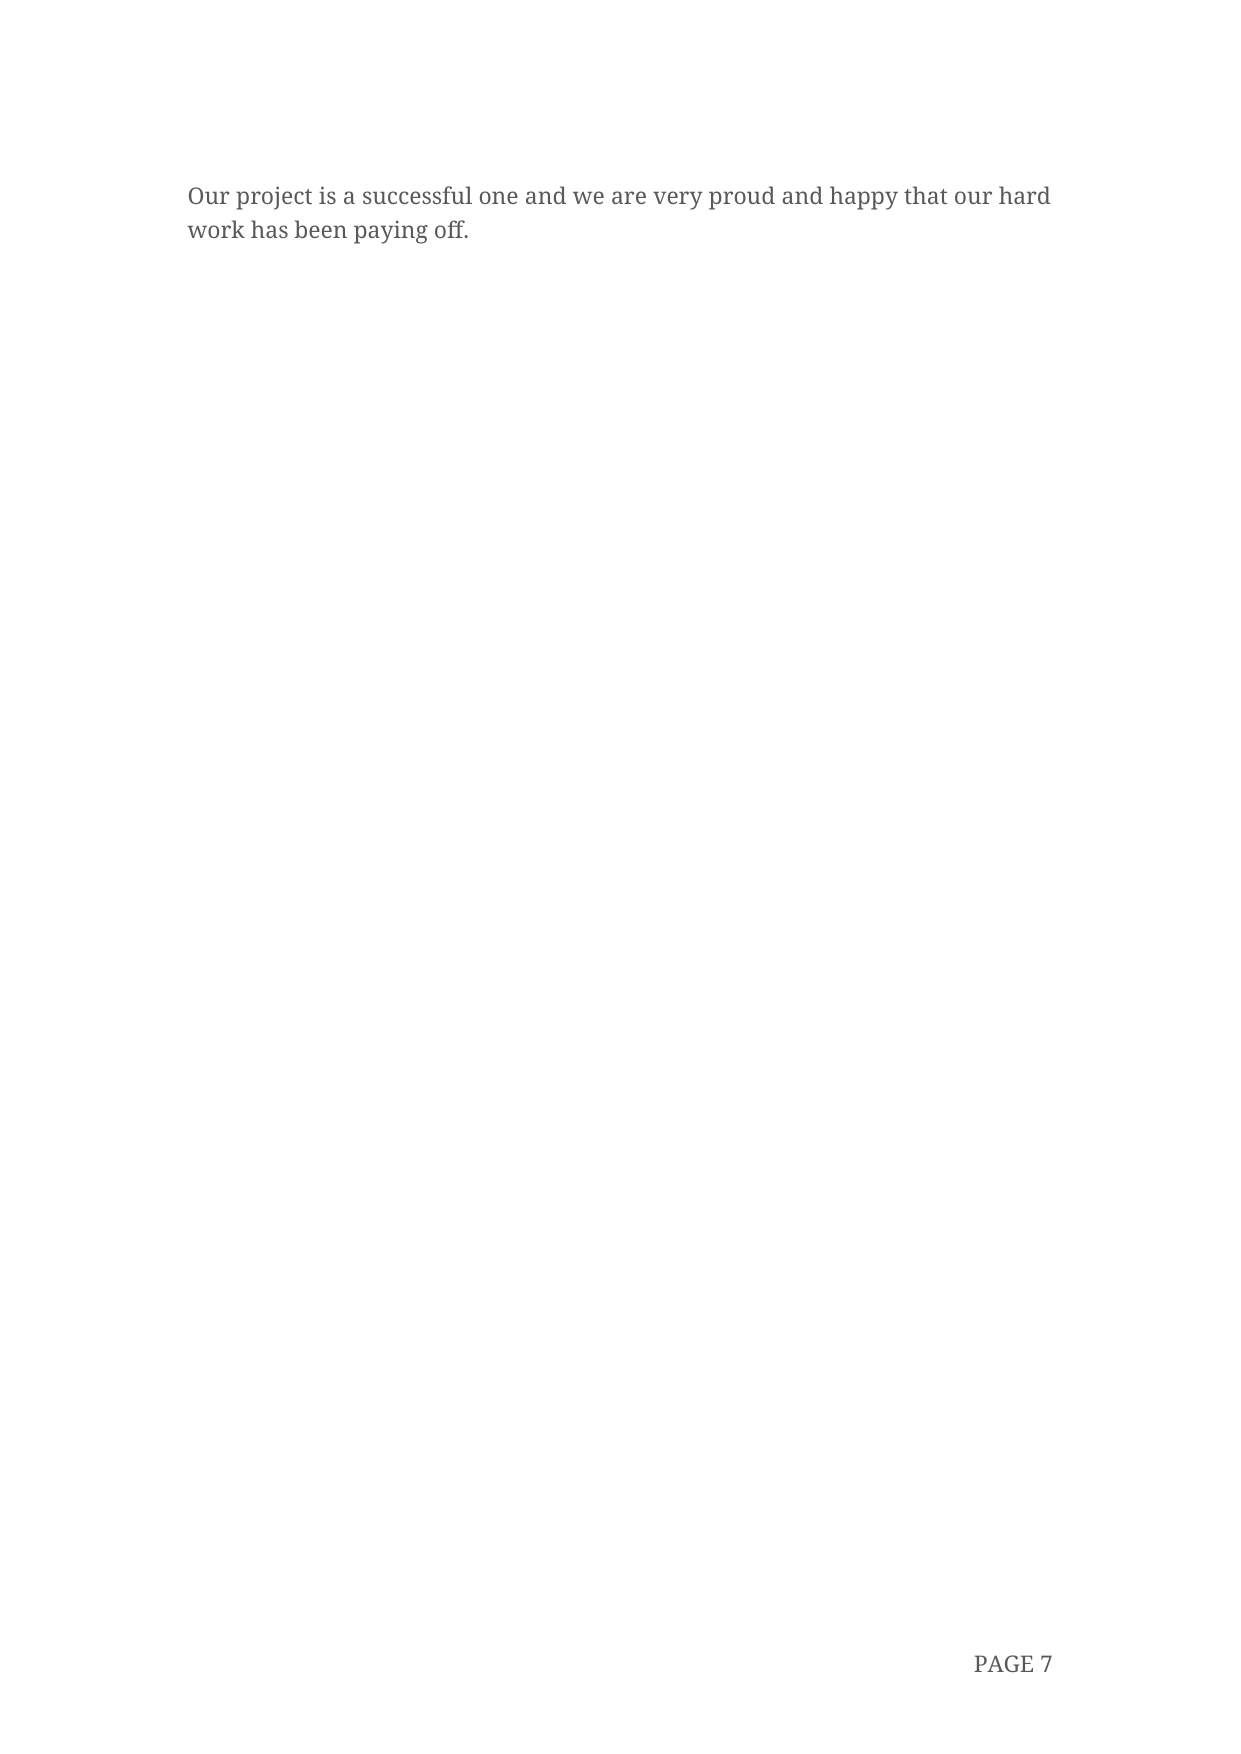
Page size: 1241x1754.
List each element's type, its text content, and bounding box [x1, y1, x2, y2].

text Our project is a successful one and we are very proud and happy that our hard work has been paying off. [187, 180, 1053, 246]
